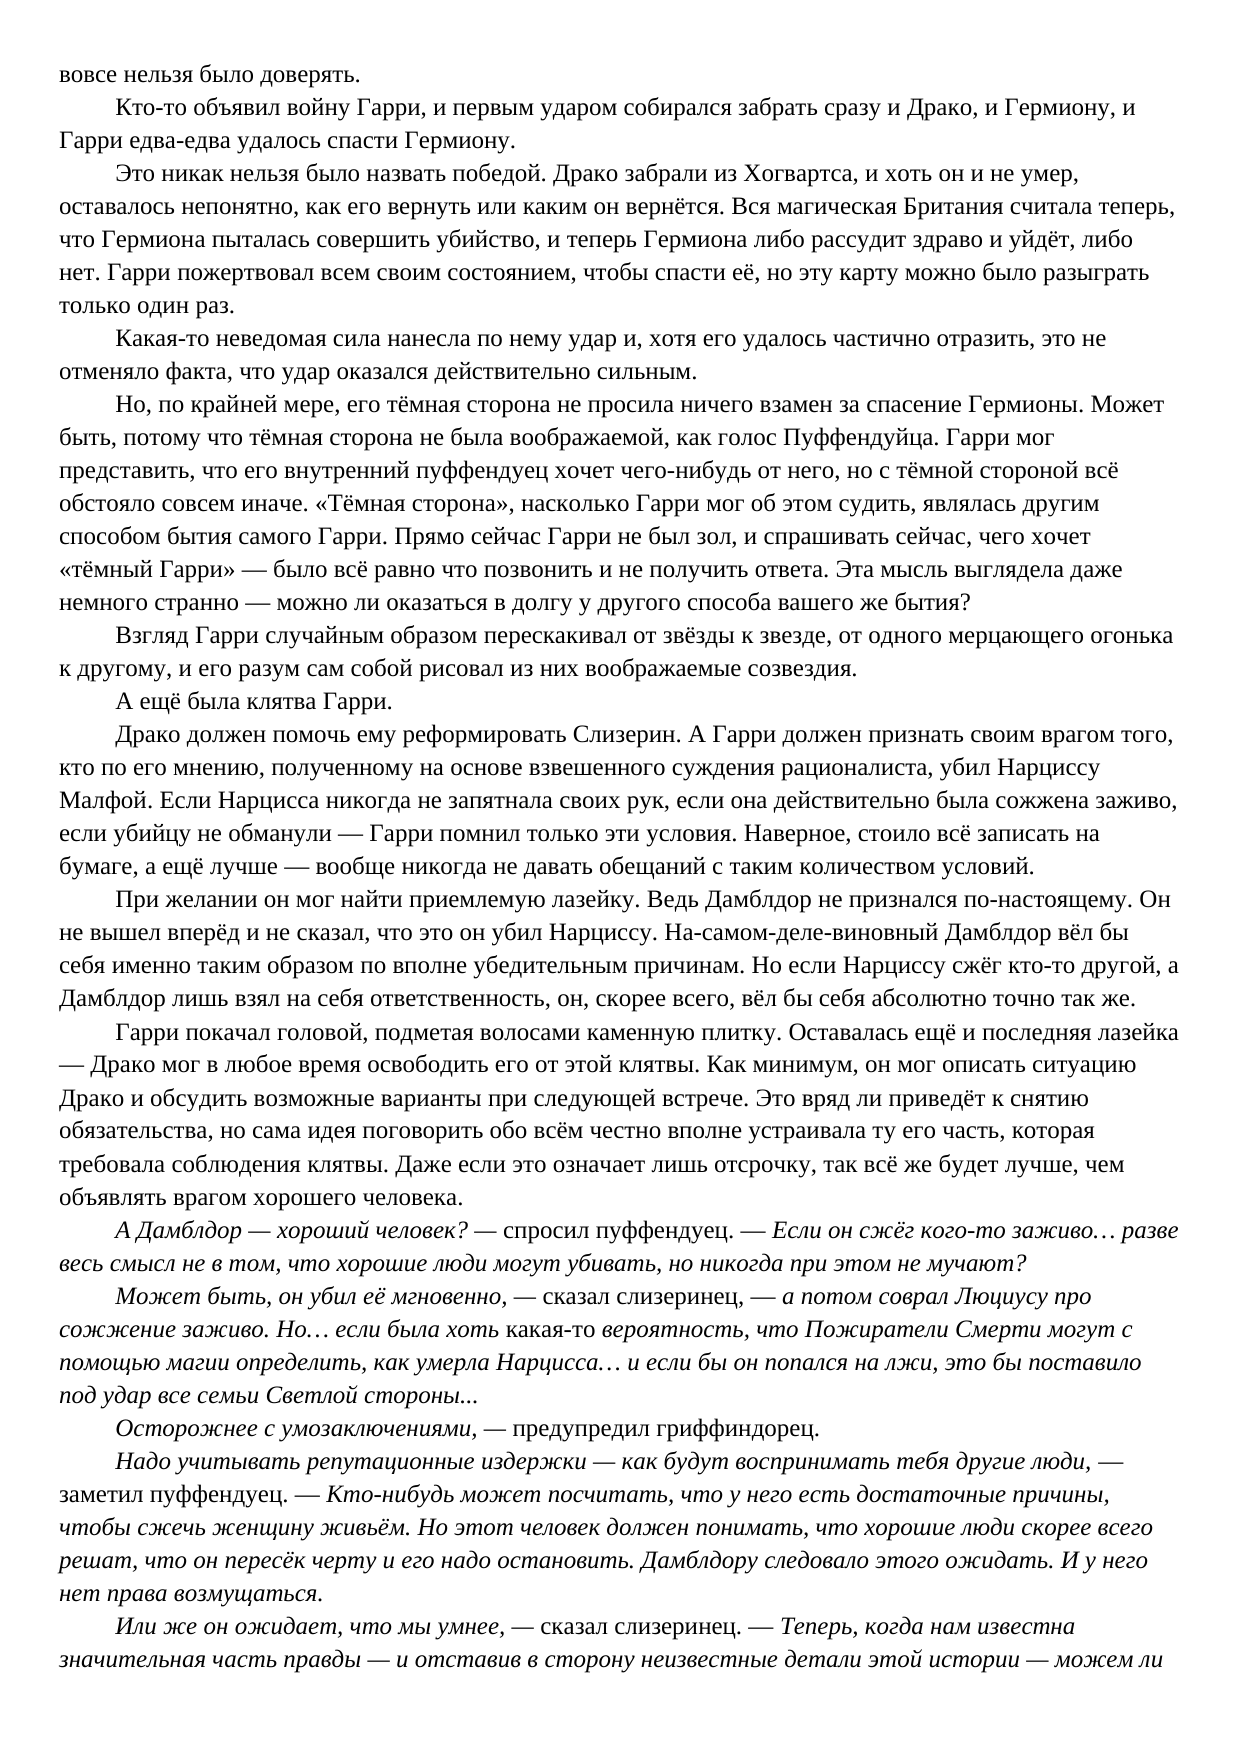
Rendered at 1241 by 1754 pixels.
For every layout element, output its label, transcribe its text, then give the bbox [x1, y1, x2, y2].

text Это никак нельзя было назвать победой. Драко забрали из Хогвартса, и хоть он и не умер, оставалось непонятно, как его вернуть или каким он вернётся. Вся магическая Британия считала теперь, что Гермиона пыталась совершить убийство, и теперь Гермиона либо рассудит здраво и уйдёт, либо нет. Гарри пожертвовал всем своим состоянием, чтобы спасти её, но эту карту можно было разыграть только один раз. [59, 158, 1181, 319]
text Гарри покачал головой, подметая волосами каменную плитку. Оставалась ещё и последняя лазейка — Драко мог в любое время освободить его от этой клятвы. Как минимум, он мог описать ситуацию Драко и обсудить возможные варианты при следующей встрече. Это вряд ли приведёт к снятию обязательства, но сама идея поговорить обо всём честно вполне устраивала ту его часть, которая требовала соблюдения клятвы. Даже если это означает лишь отсрочку, так всё же будет лучше, чем объявлять врагом хорошего человека. [59, 1017, 1181, 1210]
text А Дамблдор — хороший человек? — спросил пуффендуец. — Если он сжёг кого-то заживо… разве весь смысл не в том, что хорошие люди могут убивать, но никогда при этом не мучают? [59, 1215, 1181, 1276]
text Надо учитывать репутационные издержки — как будут воспринимать тебя другие люди, — заметил пуффендуец. — Кто-нибудь может посчитать, что у него есть достаточные причины, чтобы сжечь женщину живьём. Но этот человек должен понимать, что хорошие люди скорее всего решат, что он пересёк черту и его надо остановить. Дамблдору следовало этого ожидать. И у него нет права возмущаться. [59, 1446, 1181, 1607]
text Взгляд Гарри случайным образом перескакивал от звёзды к звезде, от одного мерцающего огонька к другому, и его разум сам собой рисовал из них воображаемые созвездия. [59, 620, 1181, 682]
text Может быть, он убил её мгновенно, — сказал слизеринец, — а потом соврал Люциусу про сожжение заживо. Но… если была хоть какая-то вероятность, что Пожиратели Смерти могут с помощью магии определить, как умерла Нарцисса… и если бы он попался на лжи, это бы поставило под удар все семьи Светлой стороны... [59, 1281, 1181, 1408]
text Драко должен помочь ему реформировать Слизерин. А Гарри должен признать своим врагом того, кто по его мнению, полученному на основе взвешенного суждения рационалиста, убил Нарциссу Малфой. Если Нарцисса никогда не запятнала своих рук, если она действительно была сожжена заживо, если убийцу не обманули — Гарри помнил только эти условия. Наверное, стоило всё записать на бумаге, а ещё лучше — вообще никогда не давать обещаний с таким количеством условий. [59, 719, 1181, 880]
text При желании он мог найти приемлемую лазейку. Ведь Дамблдор не признался по-настоящему. Он не вышел вперёд и не сказал, что это он убил Нарциссу. На-самом-деле-виновный Дамблдор вёл бы себя именно таким образом по вполне убедительным причинам. Но если Нарциссу сжёг кто-то другой, а Дамблдор лишь взял на себя ответственность, он, скорее всего, вёл бы себя абсолютно точно так же. [59, 884, 1181, 1012]
text Какая-то неведомая сила нанесла по нему удар и, хотя его удалось частично отразить, это не отменяло факта, что удар оказался действительно сильным. [59, 323, 1181, 385]
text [59, 59, 1181, 88]
text А ещё была клятва Гарри. [59, 686, 1181, 715]
text Осторожнее с умозаключениями, — предупредил гриффиндорец. [59, 1413, 1181, 1442]
text Но, по крайней мере, его тёмная сторона не просила ничего взамен за спасение Гермионы. Может быть, потому что тёмная сторона не была воображаемой, как голос Пуффендуйца. Гарри мог представить, что его внутренний пуффендуец хочет чего-нибудь от него, но с тёмной стороной всё обстояло совсем иначе. «Тёмная сторона», насколько Гарри мог об этом судить, являлась другим способом бытия самого Гарри. Прямо сейчас Гарри не был зол, и спрашивать сейчас, чего хочет «тёмный Гарри» — было всё равно что позвонить и не получить ответа. Эта мысль выглядела даже немного странно — можно ли оказаться в долгу у другого способа вашего же бытия? [59, 389, 1181, 616]
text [59, 1611, 1181, 1673]
text Кто-то объявил войну Гарри, и первым ударом собирался забрать сразу и Драко, и Гермиону, и Гарри едва-едва удалось спасти Гермиону. [59, 92, 1181, 154]
